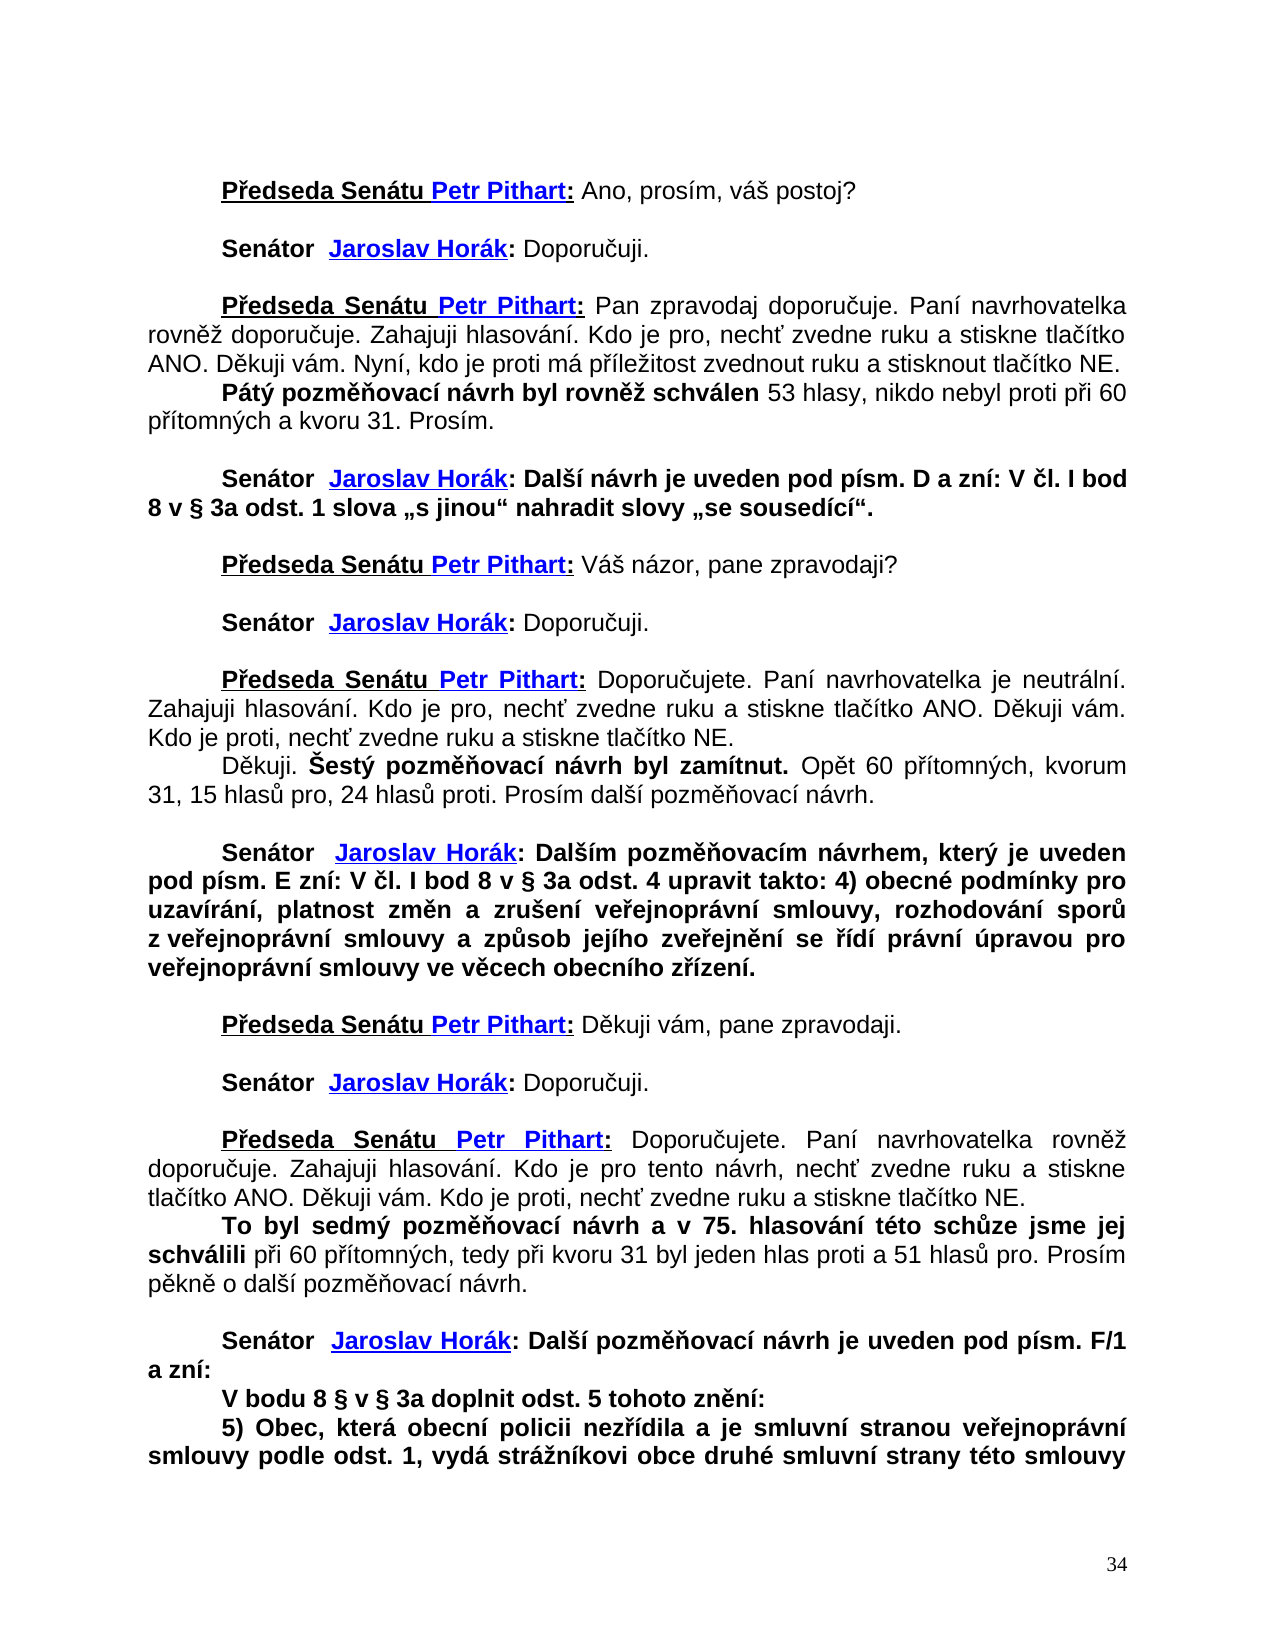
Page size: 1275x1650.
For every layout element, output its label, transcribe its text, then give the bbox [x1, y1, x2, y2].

text Děkuji. Šestý pozměňovací návrh byl zamítnut. Opět 60 přítomných, kvorum 31, 15 hlasů pro, 24 hlasů proti. Prosím další pozměňovací návrh. [148, 751, 1127, 809]
text Předseda Senátu Petr Pithart: Doporučujete. Paní navrhovatelka rovněž doporučuje. Zahajuji hlasování. Kdo je pro tento návrh, nechť zvedne ruku a stiskne tlačítko ANO. Děkuji vám. Kdo je proti, nechť zvedne ruku a stiskne tlačítko NE. [148, 1125, 1127, 1211]
text Předseda Senátu Petr Pithart: Pan zpravodaj doporučuje. Paní navrhovatelka rovněž doporučuje. Zahajuji hlasování. Kdo je pro, nechť zvedne ruku a stiskne tlačítko ANO. Děkuji vám. Nyní, kdo je proti má příležitost zvednout ruku a stisknout tlačítko NE. [148, 291, 1127, 378]
text Senátor Jaroslav Horák: Doporučuji. [148, 1068, 1127, 1096]
text Senátor Jaroslav Horák: Doporučuji. [148, 608, 1127, 636]
text Předseda Senátu Petr Pithart: Děkuji vám, pane zpravodaji. [148, 1010, 1127, 1039]
text Senátor Jaroslav Horák: Další pozměňovací návrh je uveden pod písm. F/1 a zní: [148, 1326, 1127, 1384]
text V bodu 8 § v § 3a doplnit odst. 5 tohoto znění: [148, 1384, 1127, 1413]
text Předseda Senátu Petr Pithart: Doporučujete. Paní navrhovatelka je neutrální. Zahajuji hlasování. Kdo je pro, nechť zvedne ruku a stiskne tlačítko ANO. Děkuji vám. Kdo je proti, nechť zvedne ruku a stiskne tlačítko NE. [148, 665, 1127, 751]
text Pátý pozměňovací návrh byl rovněž schválen 53 hlasy, nikdo nebyl proti při 60 přítomných a kvoru 31. Prosím. [148, 378, 1127, 435]
text Senátor Jaroslav Horák: Další návrh je uveden pod písm. D a zní: V čl. I bod 8 v § 3a odst. 1 slova „s jinou“ nahradit slovy „se sousedící“. [148, 464, 1127, 521]
text Předseda Senátu Petr Pithart: Váš názor, pane zpravodaji? [148, 550, 1127, 579]
text Předseda Senátu Petr Pithart: Ano, prosím, váš postoj? [148, 176, 1127, 205]
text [148, 1413, 1127, 1470]
text To byl sedmý pozměňovací návrh a v 75. hlasování této schůze jsme jej schválili při 60 přítomných, tedy při kvoru 31 byl jeden hlas proti a 51 hlasů pro. Prosím pěkně o další pozměňovací návrh. [148, 1211, 1127, 1298]
text Senátor Jaroslav Horák: Doporučuji. [148, 234, 1127, 263]
text Senátor Jaroslav Horák: Dalším pozměňovacím návrhem, který je uveden pod písm. E zní: V čl. I bod 8 v § 3a odst. 4 upravit takto: 4) obecné podmínky pro uzavírání, platnost změn a zrušení veřejnoprávní smlouvy, rozhodování sporů z veřejnoprávní smlouvy a způsob jejího zveřejnění se řídí právní úpravou pro veřejnoprávní smlouvy ve věcech obecního zřízení. [148, 838, 1127, 981]
